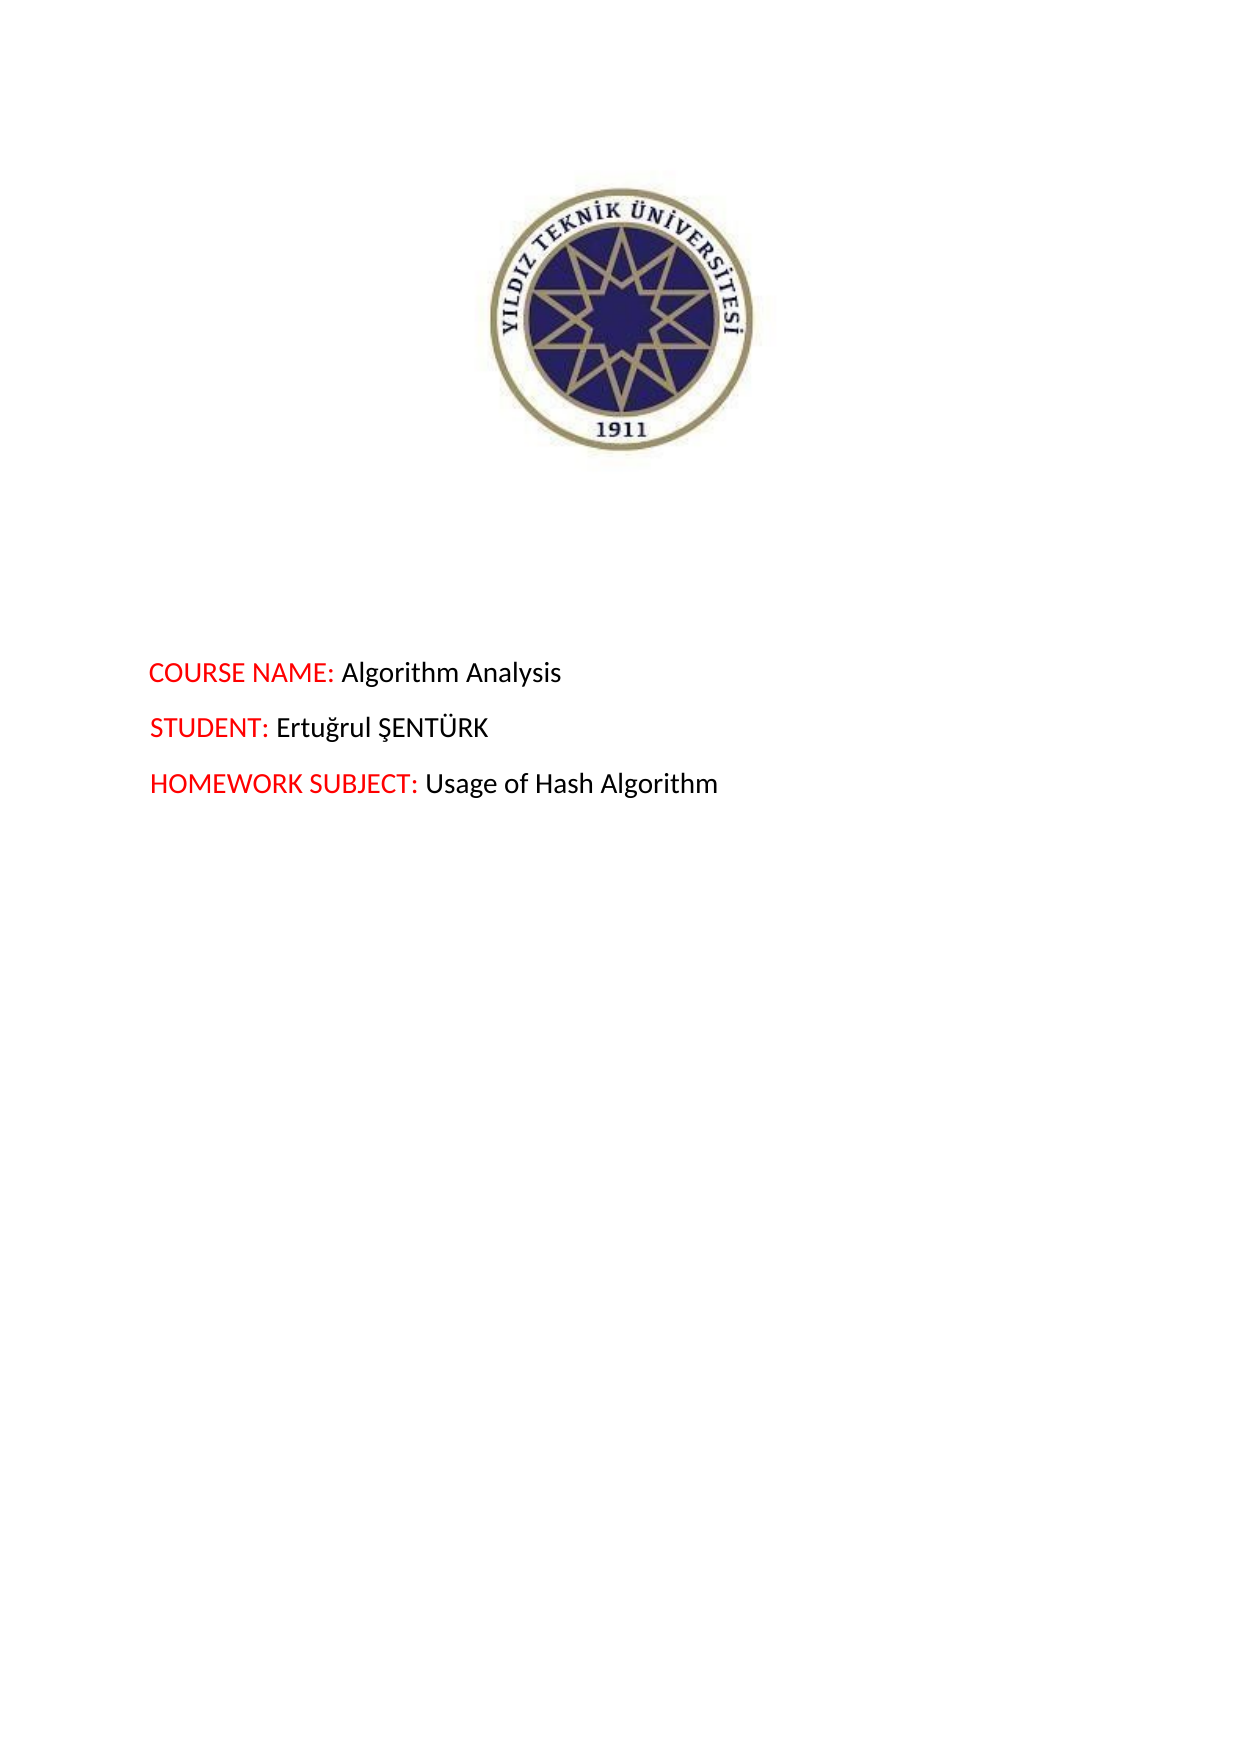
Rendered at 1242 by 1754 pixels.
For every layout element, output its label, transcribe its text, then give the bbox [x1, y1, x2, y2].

text HOMEWORK SUBJECT: Usage of Hash Algorithm [150, 765, 1099, 801]
text COURSE NAME: Algorithm Analysis [148, 654, 1099, 689]
picture [450, 146, 792, 509]
text STUDENT: Ertuğrul ŞENTÜRK [150, 709, 1099, 745]
